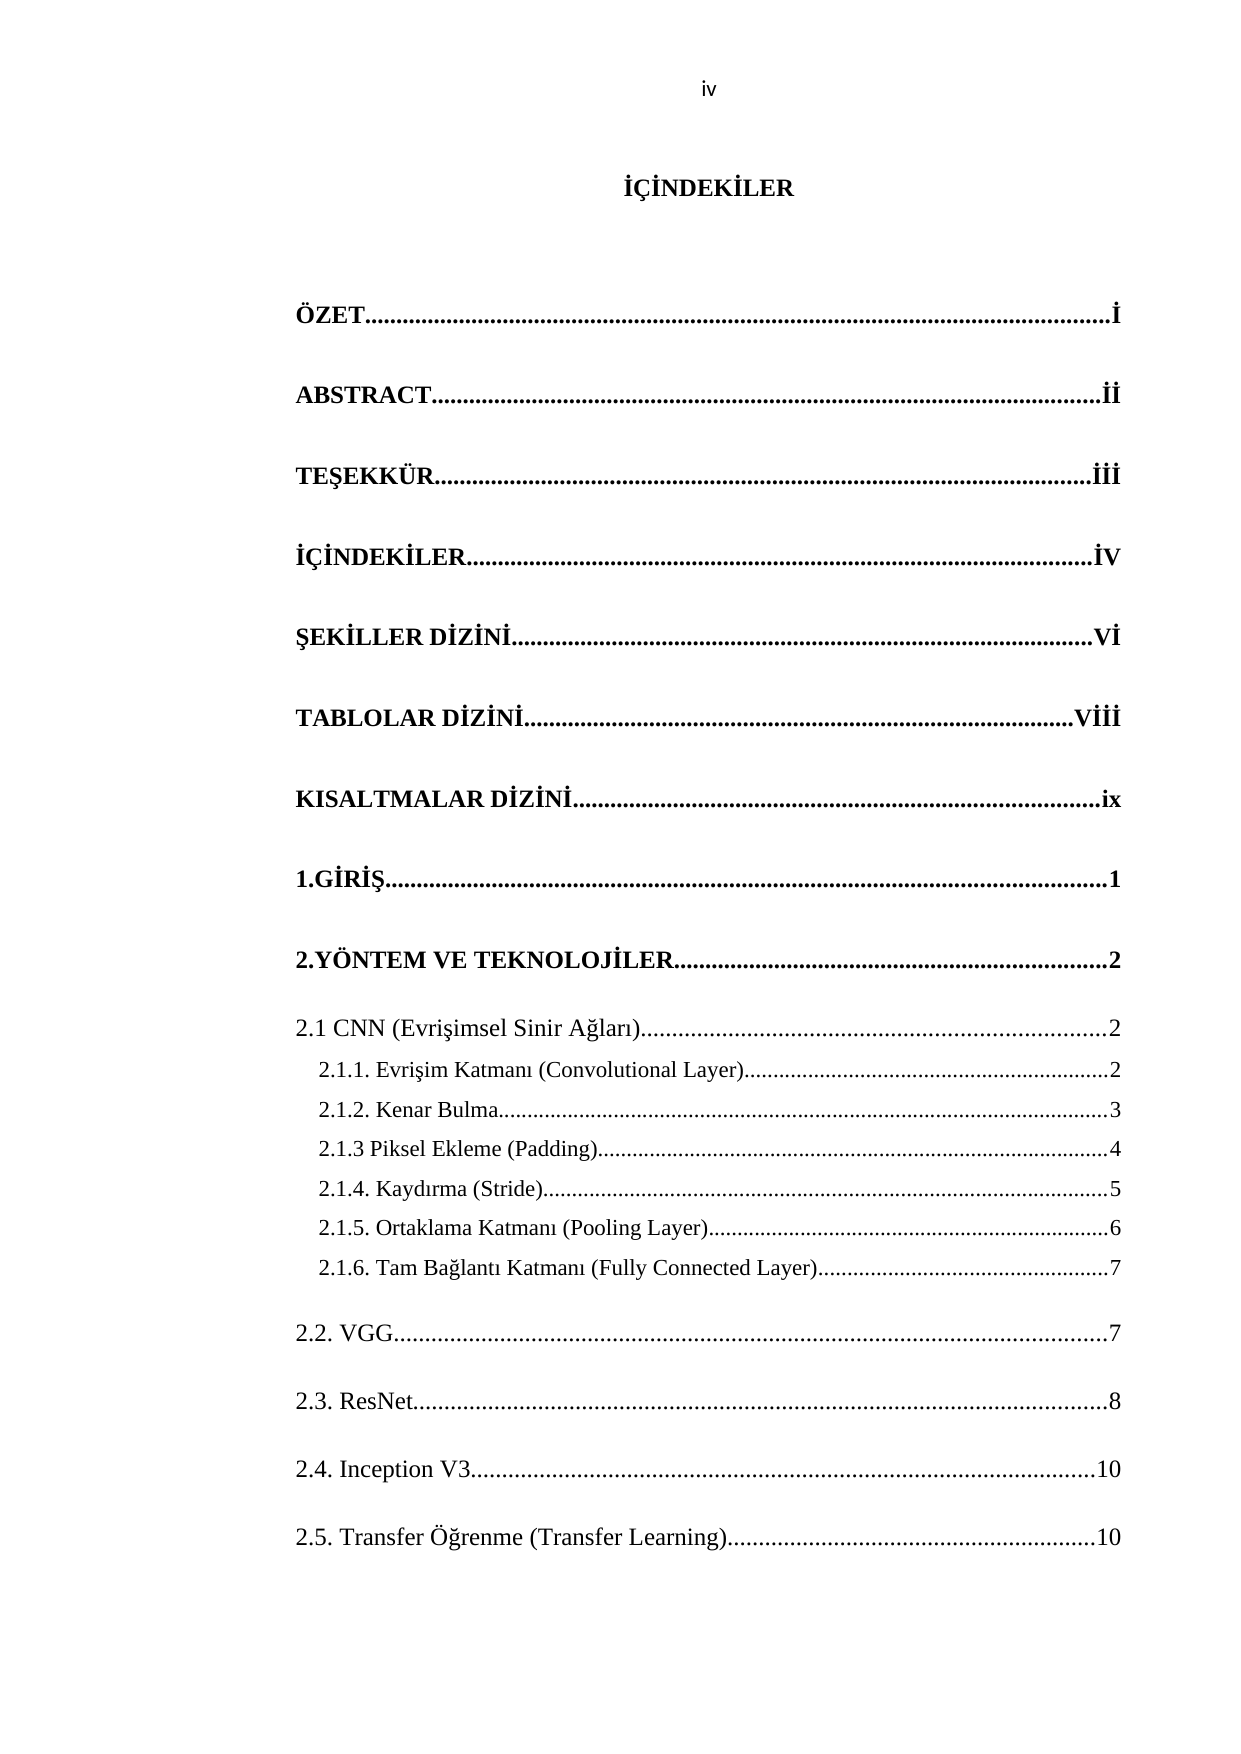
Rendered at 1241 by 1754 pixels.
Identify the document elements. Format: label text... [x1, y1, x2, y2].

text TABLOLAR DİZİNİ viii [295, 703, 1122, 732]
text 2.1.6. Tam Bağlantı Katmanı (Fully Connected Layer) 7 [318, 1254, 1122, 1280]
text 2.1.5. Ortaklama Katmanı (Pooling Layer) 6 [318, 1214, 1122, 1241]
text KISALTMALAR DİZİNİ ix [295, 784, 1122, 812]
text ŞEKİLLER DİZİNİ vi [295, 622, 1122, 651]
text 2.1.4. Kaydırma (Stride) 5 [318, 1175, 1122, 1201]
text 2.2. VGG 7 [295, 1318, 1122, 1347]
text 2.1.1. Evrişim Katmanı (Convolutional Layer) 2 [318, 1056, 1122, 1083]
text İÇİNDEKİLER iv [295, 542, 1122, 571]
text 2.1.3 Piksel Ekleme (Padding) 4 [318, 1135, 1122, 1162]
text ÖZET i [295, 300, 1122, 329]
text TEŞEKKÜR iii [295, 461, 1122, 490]
text 2.3. ResNet 8 [295, 1386, 1122, 1415]
text 2.4. Inception V3 10 [295, 1454, 1122, 1483]
text 2.1 CNN (Evrişimsel Sinir Ağları) 2 [295, 1013, 1122, 1042]
text 2.YÖNTEM VE TEKNOLOJİLER 2 [295, 945, 1122, 974]
text 2.5. Transfer Öğrenme (Transfer Learning) 10 [295, 1522, 1122, 1551]
subtitle İÇİNDEKİLER [295, 173, 1122, 201]
text 2.1.2. Kenar Bulma 3 [318, 1096, 1122, 1122]
text ABSTRACT ii [295, 381, 1122, 409]
text 1.GİRİŞ 1 [295, 864, 1122, 893]
